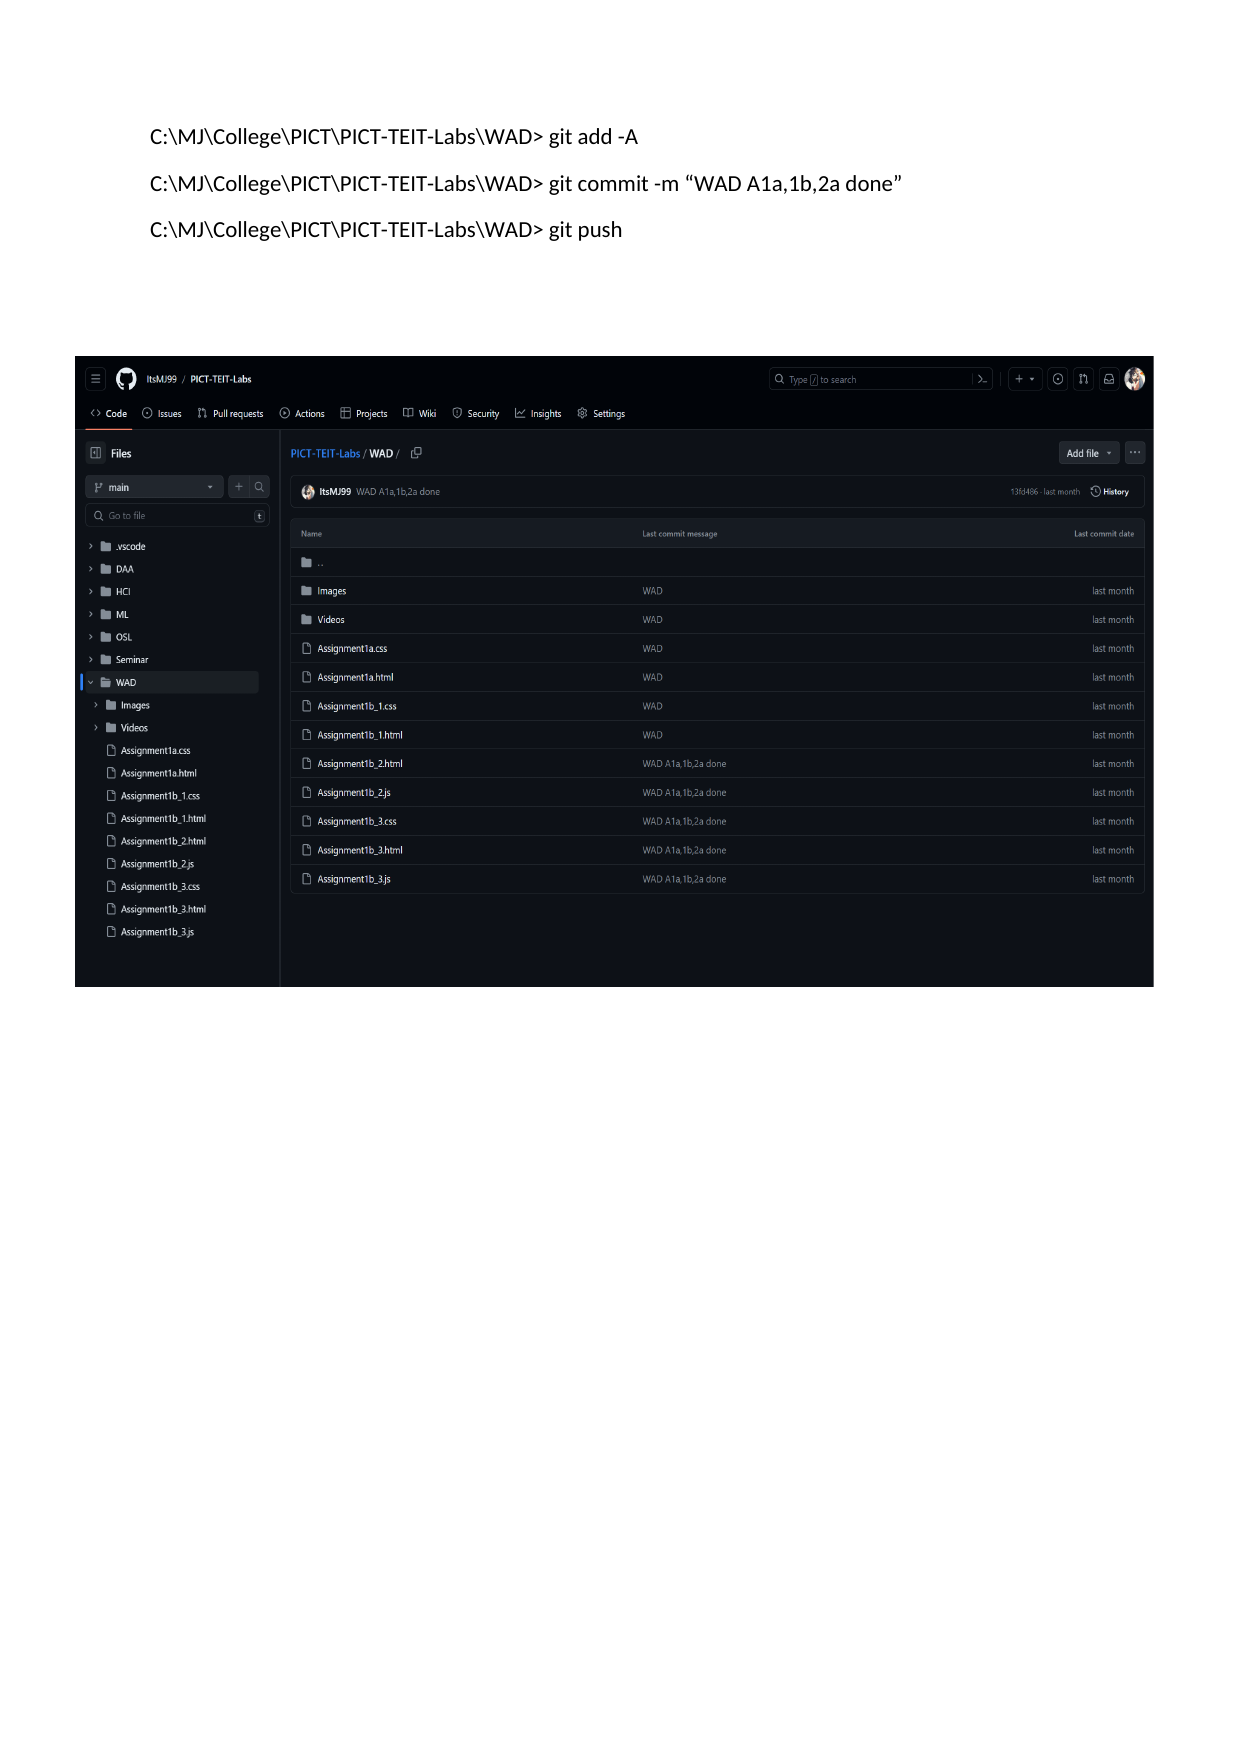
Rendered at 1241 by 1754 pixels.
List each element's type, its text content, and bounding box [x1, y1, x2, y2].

text C:\MJ\College\PICT\PICT-TEIT-Labs\WAD> git commit -m “WAD A1a,1b,2a done” [75, 169, 1165, 197]
text C:\MJ\College\PICT\PICT-TEIT-Labs\WAD> git add -A [75, 122, 1165, 150]
picture [75, 356, 1154, 987]
text C:\MJ\College\PICT\PICT-TEIT-Labs\WAD> git push [75, 216, 1165, 244]
